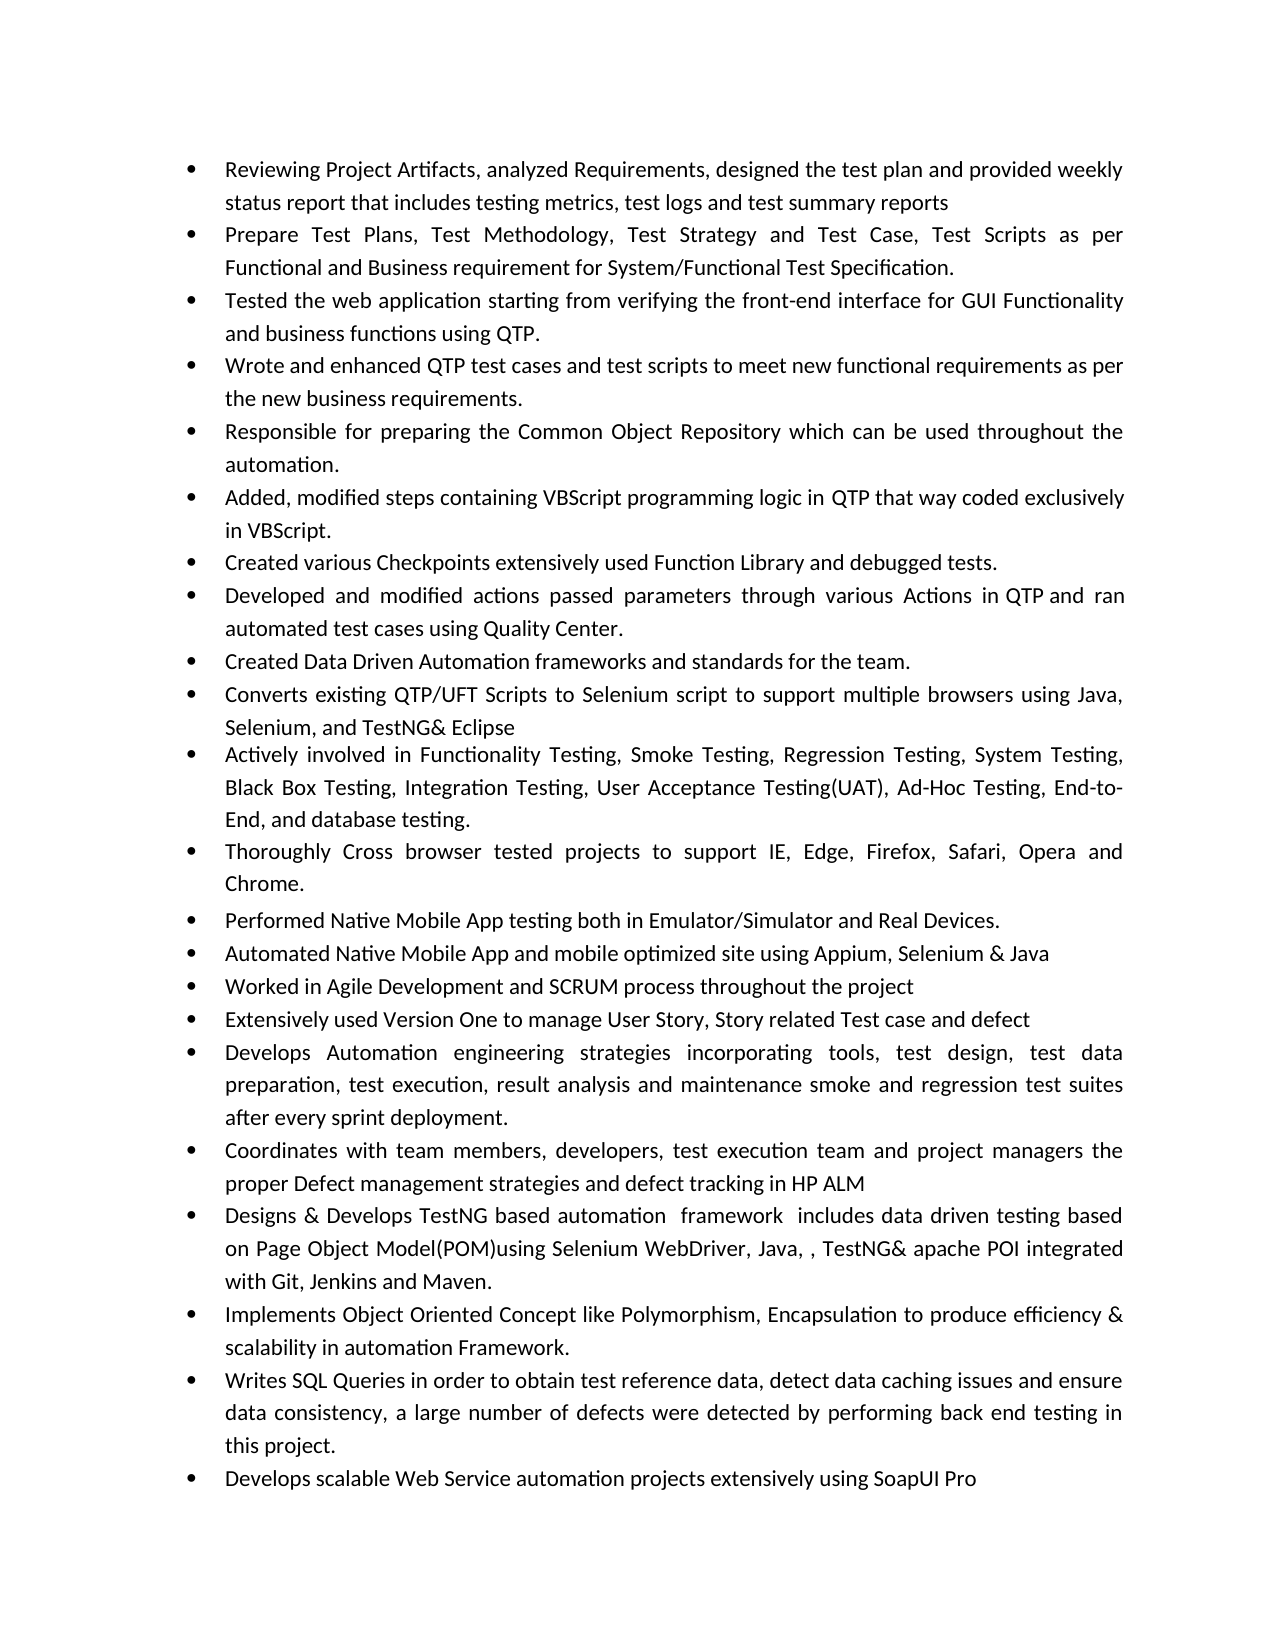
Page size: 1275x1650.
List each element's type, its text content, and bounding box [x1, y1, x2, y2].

list Implements Object Oriented Concept like Polymorphism, Encapsulation to produce efficiency & scalability in automation Framework. [187, 1295, 1125, 1361]
list Thoroughly Cross browser tested projects to support IE, Edge, Firefox, Safari, Opera and Chrome. [187, 837, 1125, 897]
list Writes SQL Queries in order to obtain test reference data, detect data caching issues and ensure data consistency, a large number of defects were detected by performing back end testing in this project. [187, 1361, 1125, 1459]
list Actively involved in Functionality Testing, Smoke Testing, Regression Testing, System Testing, Black Box Testing, Integration Testing, User Acceptance Testing(UAT), Ad-Hoc Testing, End-to-End, and database testing. [187, 741, 1125, 833]
list Coordinates with team members, developers, test execution team and project managers the proper Defect management strategies and defect tracking in HP ALM [187, 1131, 1125, 1197]
list Worked in Agile Development and SCRUM process throughout the project [187, 967, 1125, 1000]
list Designs & Develops TestNG based automation framework includes data driven testing based on Page Object Model(POM)using Selenium WebDriver, Java, , TestNG& apache POI integrated with Git, Jenkins and Maven. [187, 1197, 1125, 1295]
list Wrote and enhanced QTP test cases and test scripts to meet new functional requirements as per the new business requirements. [187, 347, 1125, 412]
list Responsible for preparing the Common Object Repository which can be used throughout the automation. [187, 412, 1125, 478]
list Automated Native Mobile App and mobile optimized site using Appium, Selenium & Java [187, 934, 1125, 967]
list Extensively used Version One to manage User Story, Story related Test case and defect [187, 1000, 1125, 1033]
list Prepare Test Plans, Test Methodology, Test Strategy and Test Case, Test Scripts as per Functional and Business requirement for System/Functional Test Specification. [187, 216, 1125, 281]
list Develops scalable Web Service automation projects extensively using SoapUI Pro [187, 1459, 1125, 1492]
list Created various Checkpoints extensively used Function Library and debugged tests. [187, 544, 1125, 577]
list Added, modified steps containing VBScript programming logic in QTP that way coded exclusively in VBScript. [187, 478, 1125, 544]
list Performed Native Mobile App testing both in Emulator/Simulator and Real Devices. [187, 902, 1125, 934]
list Reviewing Project Artifacts, analyzed Requirements, designed the test plan and provided weekly status report that includes testing metrics, test logs and test summary reports [187, 150, 1125, 216]
list Developed and modified actions passed parameters through various Actions in QTP and ran automated test cases using Quality Center. [187, 577, 1125, 642]
list Converts existing QTP/UFT Scripts to Selenium script to support multiple browsers using Java, Selenium, and TestNG& Eclipse [187, 675, 1125, 741]
list Develops Automation engineering strategies incorporating tools, test design, test data preparation, test execution, result analysis and maintenance smoke and regression test suites after every sprint deployment. [187, 1033, 1125, 1131]
list Tested the web application starting from verifying the front-end interface for GUI Functionality and business functions using QTP. [187, 281, 1125, 347]
list Created Data Driven Automation frameworks and standards for the team. [187, 642, 1125, 675]
